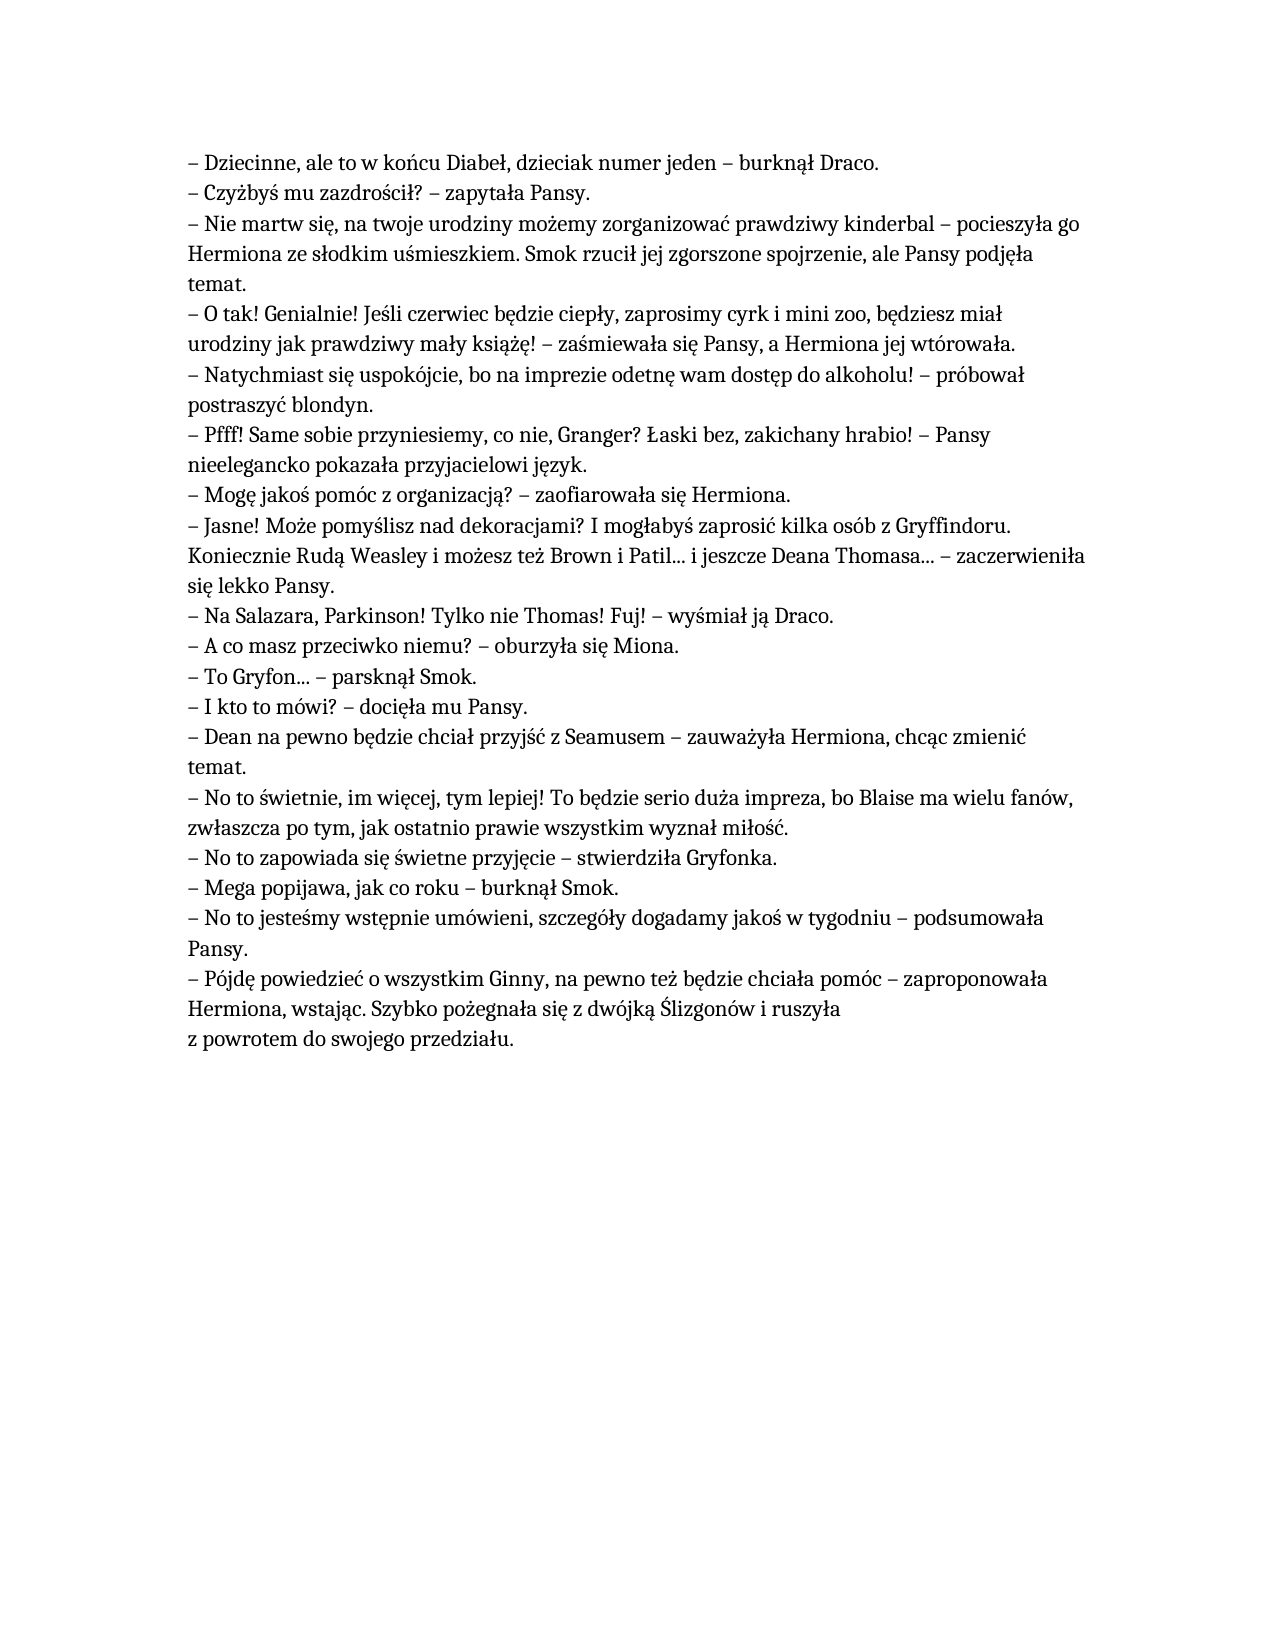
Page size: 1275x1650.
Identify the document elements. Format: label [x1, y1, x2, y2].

text [187, 150, 1087, 1052]
